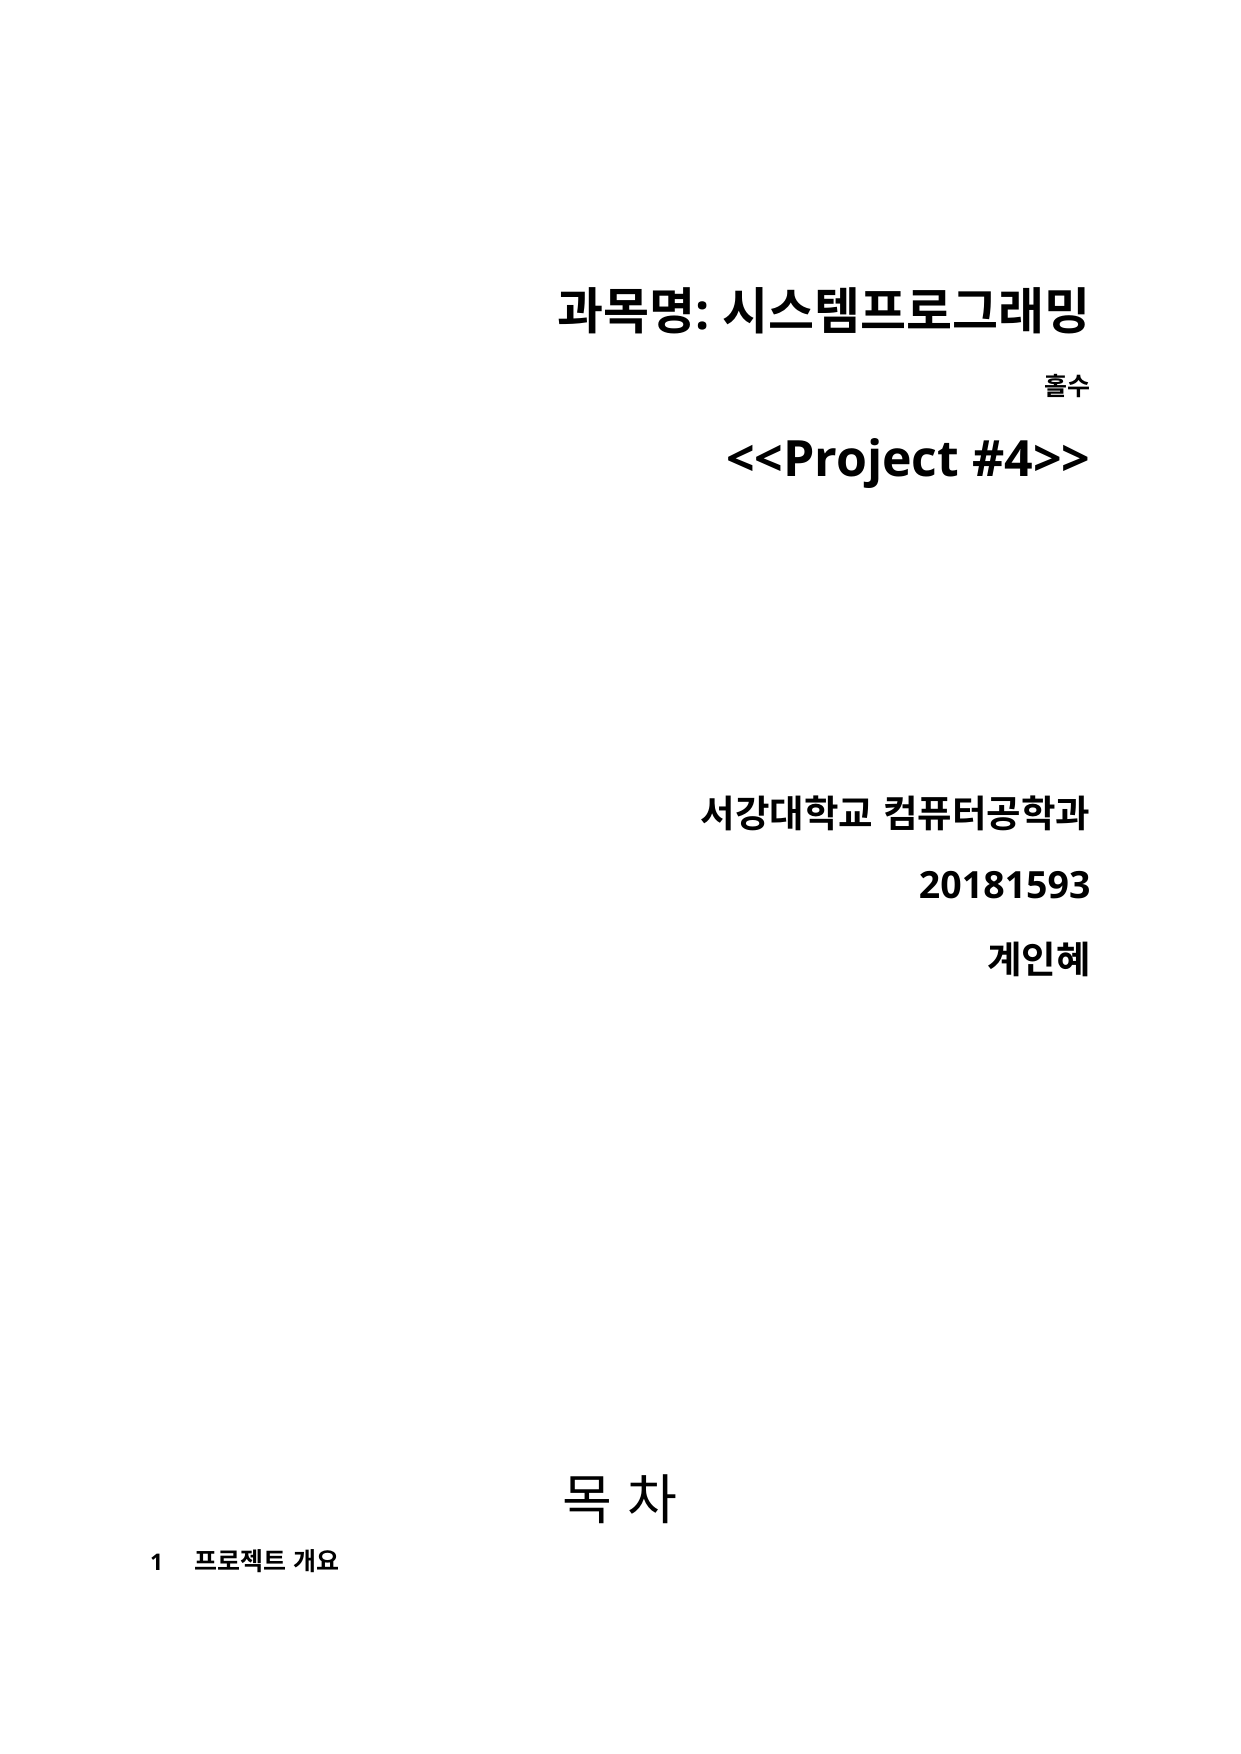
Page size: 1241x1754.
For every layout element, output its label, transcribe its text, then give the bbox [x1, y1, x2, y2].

text 목 차 [150, 1457, 1090, 1535]
text <<Project #4>> [150, 423, 1090, 491]
text 서강대학교 컴퓨터공학과 [150, 783, 1090, 838]
text 홀수 [150, 367, 1090, 403]
text 계인혜 [150, 930, 1090, 985]
text 20181593 [150, 859, 1090, 910]
list 프로젝트 개요 [150, 1541, 1090, 1578]
text 과목명: 시스템프로그래밍 [150, 272, 1090, 344]
